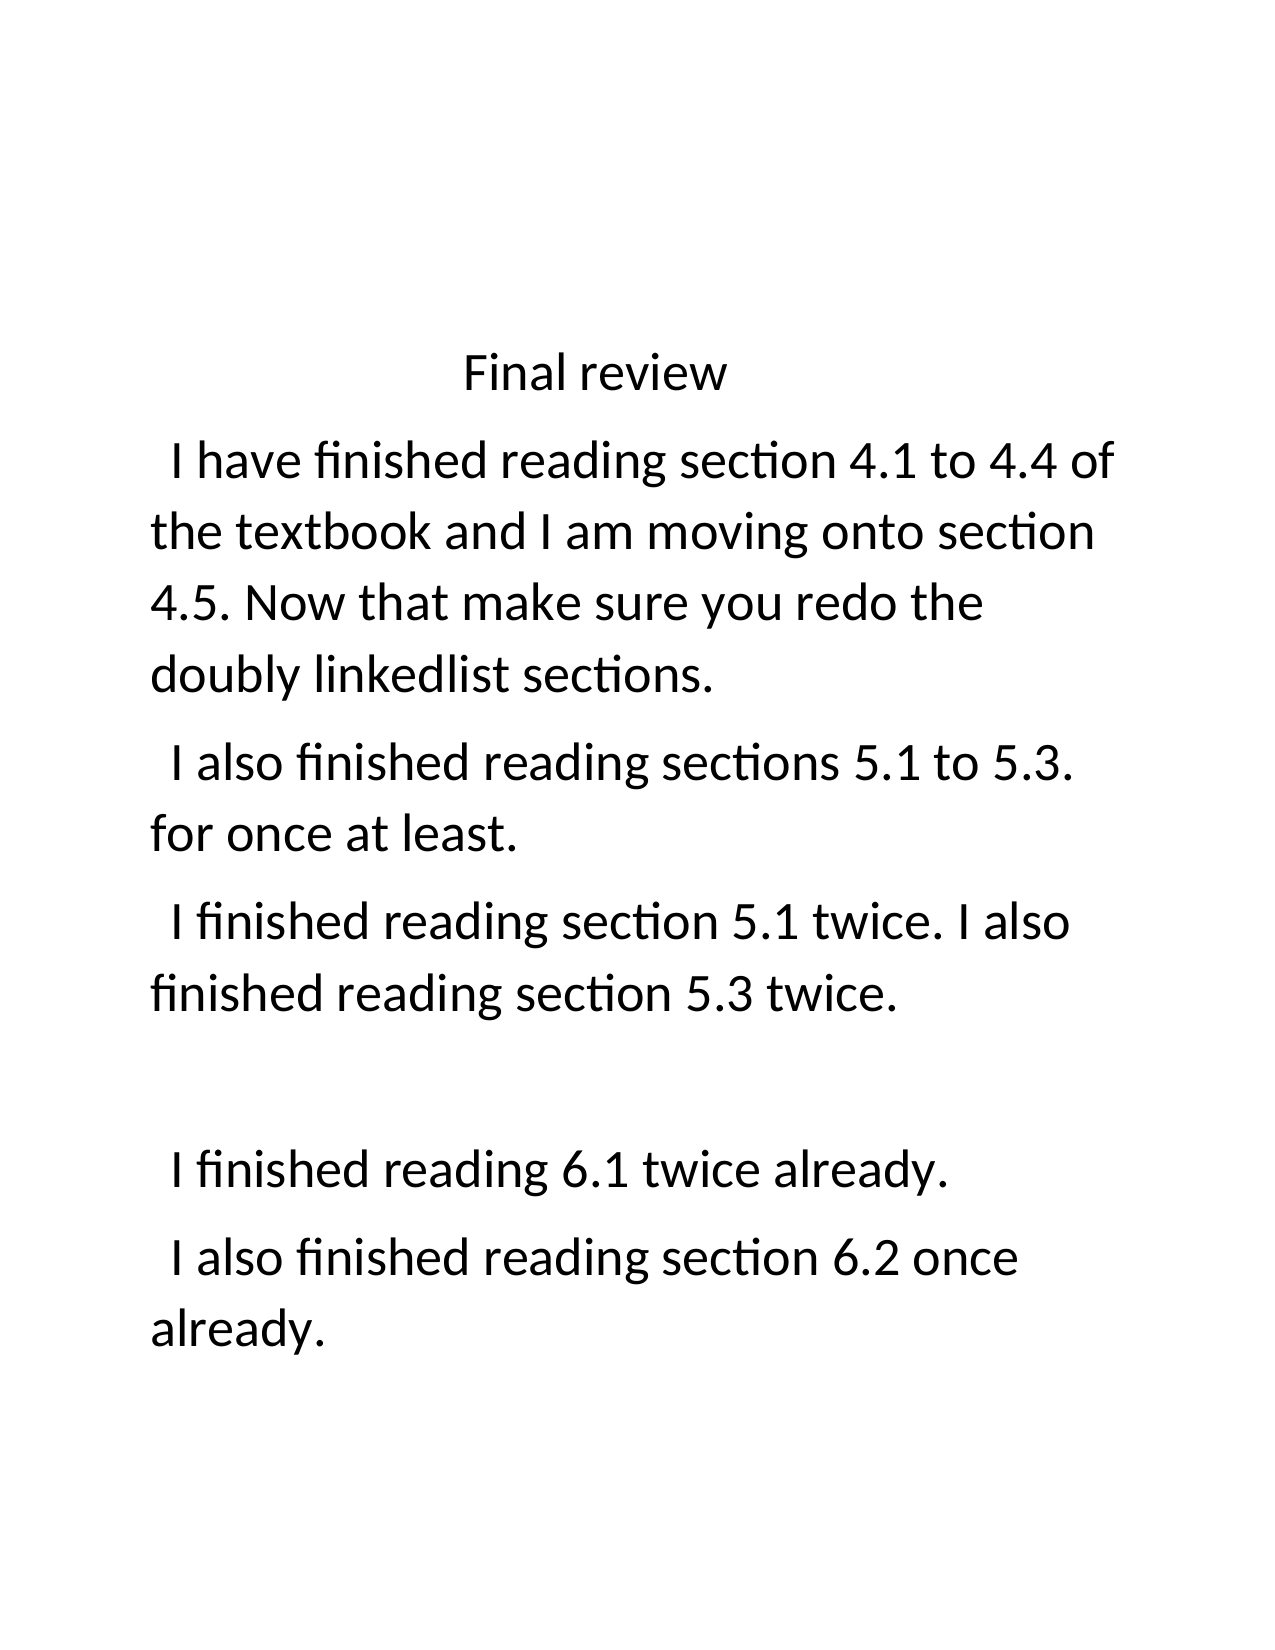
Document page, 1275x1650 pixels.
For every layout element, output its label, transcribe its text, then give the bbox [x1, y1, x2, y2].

text Final review [150, 337, 1125, 404]
text I finished reading 6.1 twice already. [150, 1134, 1125, 1201]
text I also finished reading section 6.2 once already. [150, 1222, 1125, 1360]
text I have finished reading section 4.1 to 4.4 of the textbook and I am moving onto section 4.5. Now that make sure you redo the doubly linkedlist sections. [150, 426, 1125, 706]
text I also finished reading sections 5.1 to 5.3. for once at least. [150, 728, 1125, 865]
text I finished reading section 5.1 twice. I also finished reading section 5.3 twice. [150, 887, 1125, 1024]
